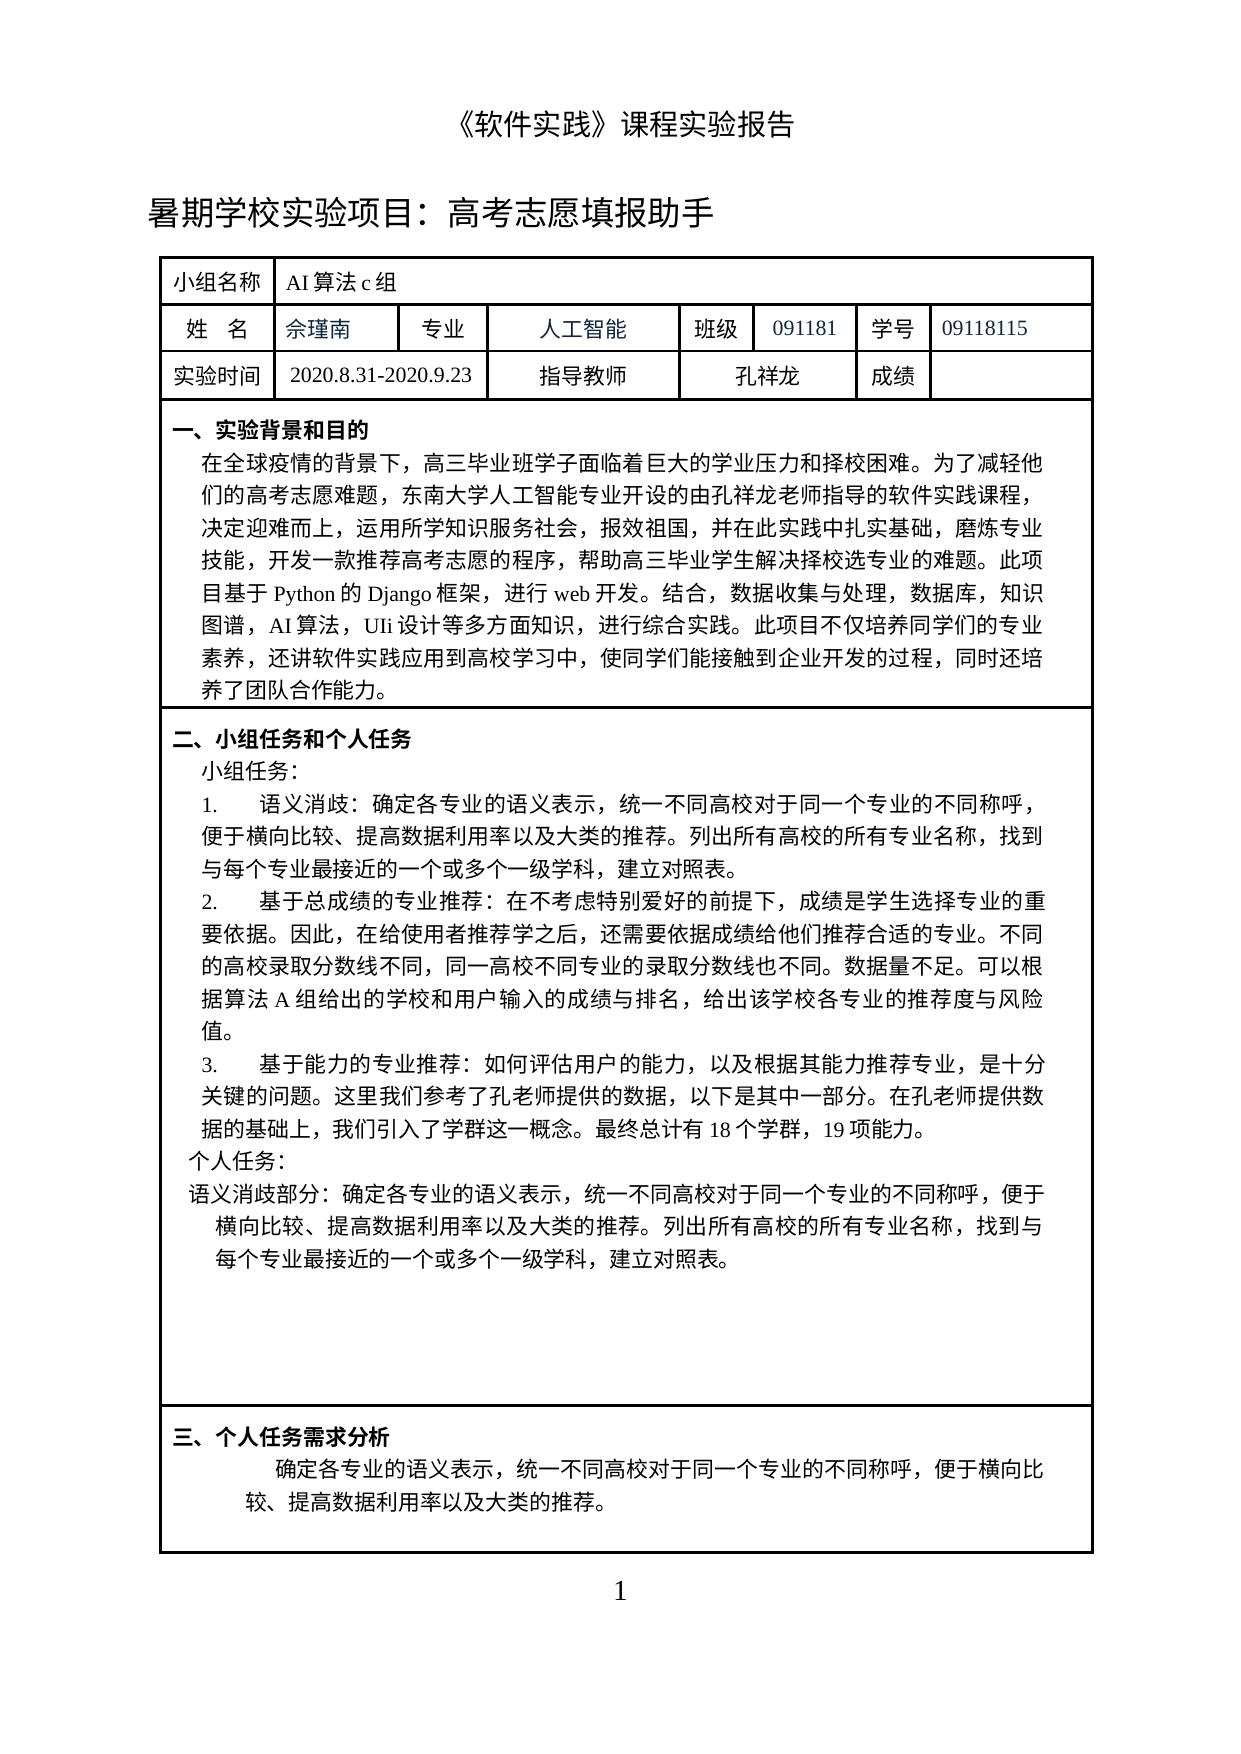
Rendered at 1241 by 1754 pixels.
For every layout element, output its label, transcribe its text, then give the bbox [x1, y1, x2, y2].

table_cell 班级 [681, 306, 752, 350]
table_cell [162, 1407, 1091, 1551]
table_cell [932, 352, 1091, 397]
table_cell 姓 名 [162, 306, 273, 350]
table_cell 09118115 [932, 306, 1091, 350]
table_cell 成绩 [858, 352, 929, 397]
table_cell 2020.8.31-2020.9.23 [276, 352, 486, 397]
table_cell 孔祥龙 [681, 352, 855, 397]
table_cell 佘瑾南 [276, 306, 397, 350]
text 暑期学校实验项目：高考志愿填报助手 [148, 178, 1092, 243]
table_cell 专业 [400, 306, 486, 350]
table_header AI算法c组 [276, 259, 1091, 303]
table_header 小组名称 [162, 259, 273, 303]
table_cell 二、小组任务和个人任务 小组任务： 语义消歧：确定各专业的语义表示，统一不同高校对于同一个专业的不同称呼，便于横向比较、提高数据利用率以及大类的推荐。列出所有高校的所有专业名称，找到与每个专业最接近的一个或多个一级学科，建立对照表。 基于总成绩的专业推荐：在不考虑特别爱好的前提下，成绩是学生选择专业的重要依据。因此，在给使用者推荐学之后，还需要依据成绩给他们推荐合适的专业。不同的高校录取分数线不同，同一高校不同专业的录取分数线也不同。数据量不足。可以根据算法A组给出的学校和用户输入的成绩与排名，给出该学校各专业的推荐度与风险值。 基于能力的专业推荐：如何评估用户的能力，以及根据其能力推荐专业，是十分关键的问题。这里我们参考了孔老师提供的数据，以下是其中一部分。在孔老师提供数据的基础上，我们引入了学群这一概念。最终总计有18个学群，19项能力。 个人任务： 语义消歧部分：确定各专业的语义表示，统一不同高校对于同一个专业的不同称呼，便于横向比较、提高数据利用率以及大类的推荐。列出所有高校的所有专业名称，找到与每个专业最接近的一个或多个一级学科，建立对照表。 [162, 709, 1091, 1404]
table_cell 实验时间 [162, 352, 273, 397]
table_cell 一、实验背景和目的 在全球疫情的背景下，高三毕业班学子面临着巨大的学业压力和择校困难。为了减轻他们的高考志愿难题，东南大学人工智能专业开设的由孔祥龙老师指导的软件实践课程，决定迎难而上，运用所学知识服务社会，报效祖国，并在此实践中扎实基础，磨炼专业技能，开发一款推荐高考志愿的程序，帮助高三毕业学生解决择校选专业的难题。此项目基于Python的Django框架，进行web开发。结合，数据收集与处理，数据库，知识图谱，AI算法，UIi设计等多方面知识，进行综合实践。此项目不仅培养同学们的专业素养，还讲软件实践应用到高校学习中，使同学们能接触到企业开发的过程，同时还培养了团队合作能力。 [162, 401, 1091, 706]
table_cell 人工智能 [489, 306, 678, 350]
table_cell 学号 [858, 306, 929, 350]
table_cell 091181 [755, 306, 855, 350]
table_cell 指导教师 [489, 352, 678, 397]
